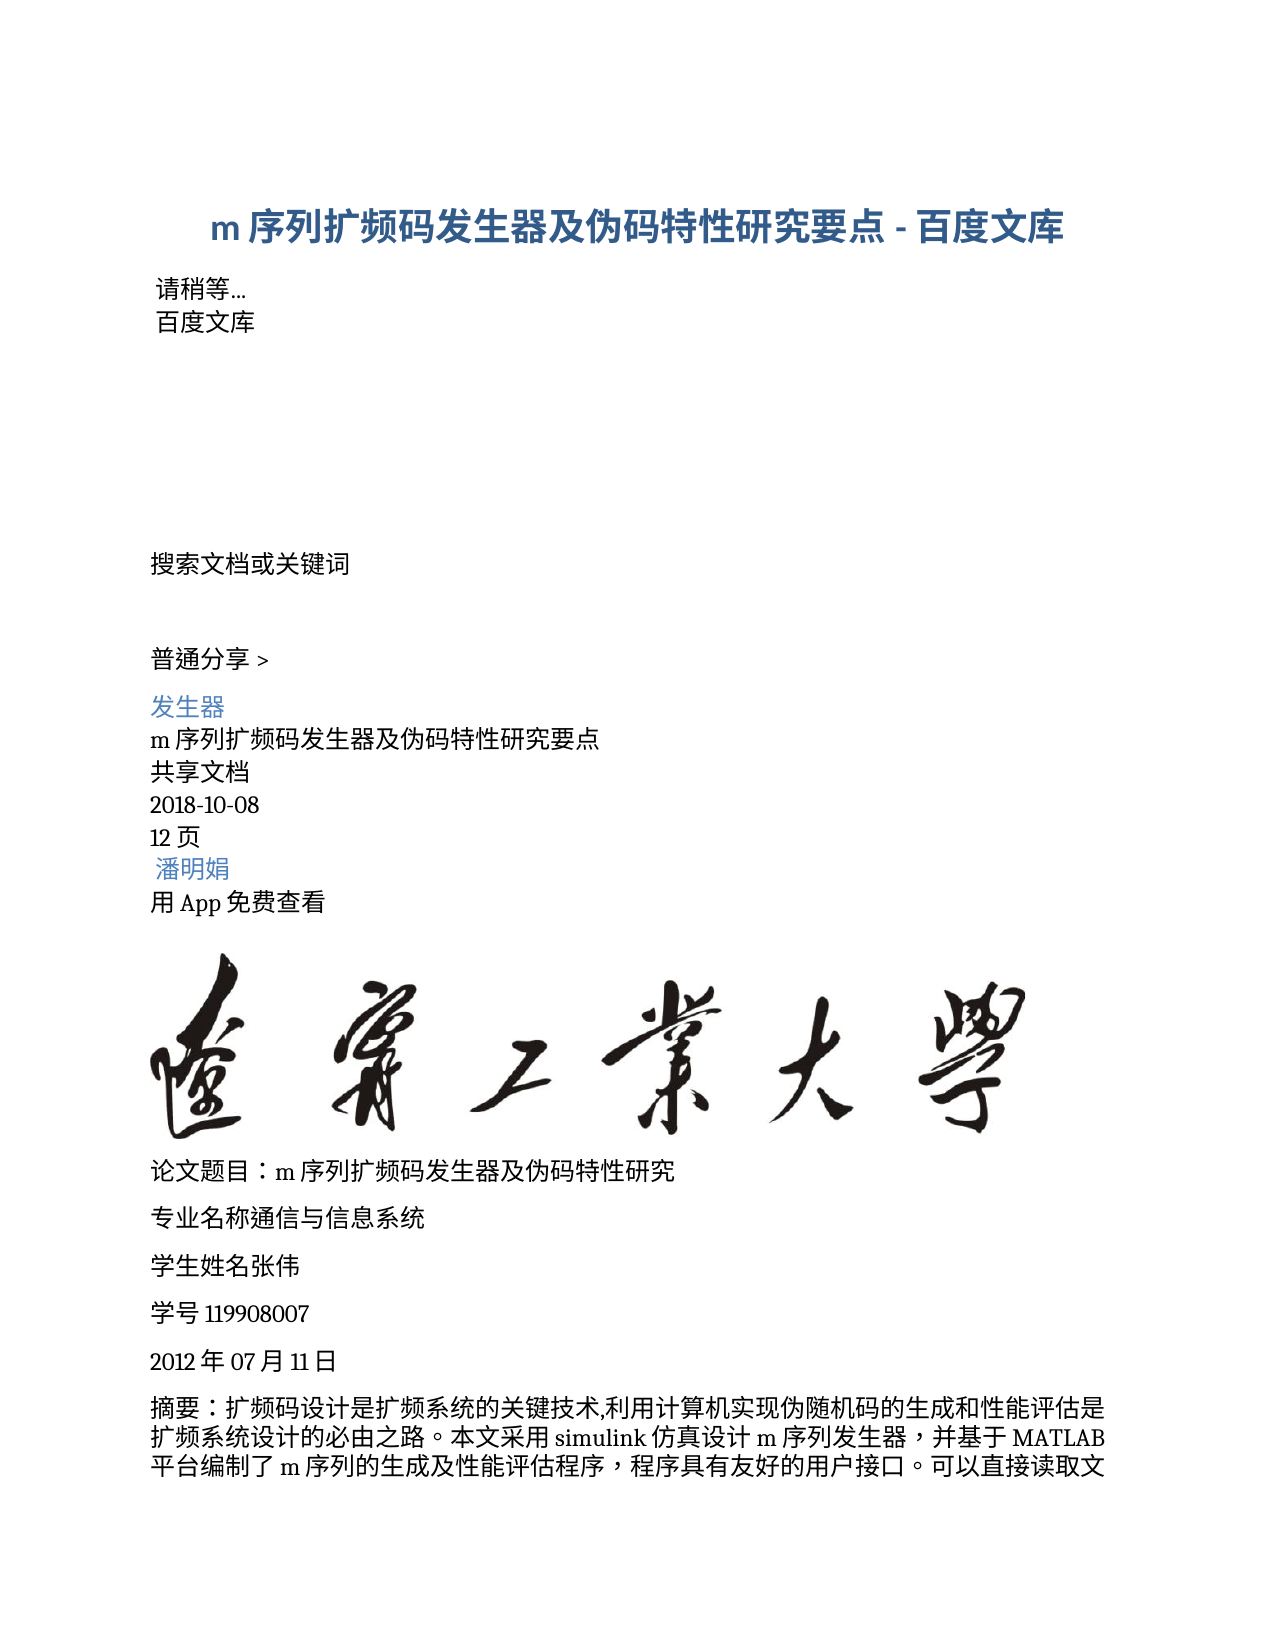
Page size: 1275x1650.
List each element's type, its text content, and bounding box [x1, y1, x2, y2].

text 潘明娟 [150, 856, 1125, 885]
text 学生姓名张伟 [150, 1252, 1125, 1281]
title m序列扩频码发生器及伪码特性研究要点 - 百度文库 [150, 200, 1125, 251]
text 请稍等... [150, 276, 1125, 305]
text 用App免费查看 [150, 888, 1125, 917]
text 搜索文档或关键词 [150, 551, 1125, 580]
text 共享文档 [150, 758, 1125, 787]
text 2012年07月11日 [150, 1347, 1125, 1376]
text 专业名称通信与信息系统 [150, 1205, 1125, 1234]
text 发生器 [150, 693, 1125, 722]
text m序列扩频码发生器及伪码特性研究要点 [150, 726, 1125, 755]
text 论文题目：m序列扩频码发生器及伪码特性研究 [150, 1157, 1125, 1186]
picture [150, 953, 1025, 1139]
text 普通分享 > [150, 646, 1125, 675]
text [150, 1395, 1125, 1481]
text 2018-10-08 [150, 791, 1125, 820]
text 学号119908007 [150, 1300, 1125, 1329]
text 12页 [150, 823, 1125, 852]
text 百度文库 [150, 308, 1125, 337]
